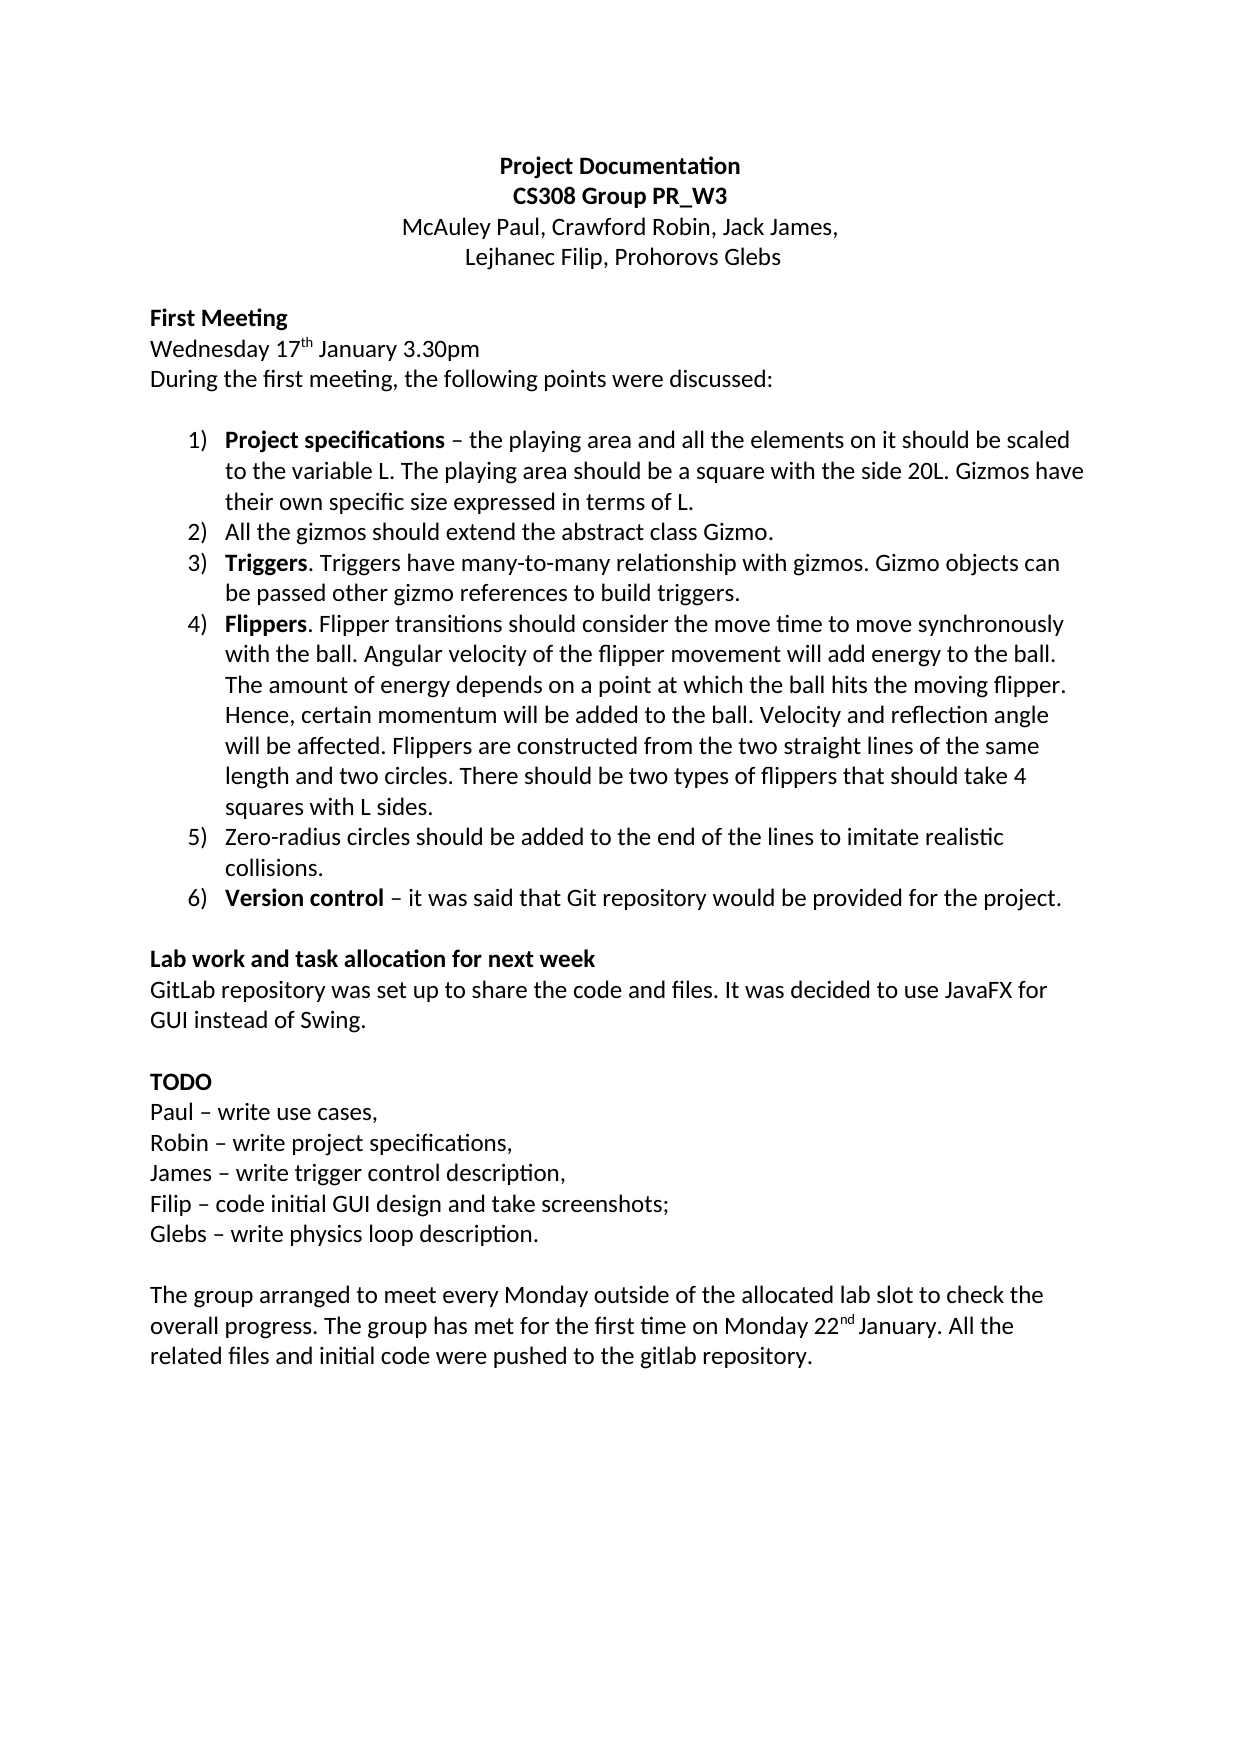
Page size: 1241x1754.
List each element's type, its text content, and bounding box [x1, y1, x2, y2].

text Filip – code initial GUI design and take screenshots; [150, 1188, 1090, 1218]
text The group arranged to meet every Monday outside of the allocated lab slot to check the overall progress. The group has met for the first time on Monday 22nd January. All the related files and initial code were pushed to the gitlab repository. [150, 1279, 1090, 1371]
text Paul – write use cases, [150, 1096, 1090, 1127]
text Robin – write project specifications, [150, 1127, 1090, 1157]
text First Meeting [150, 303, 1090, 333]
text TODO [150, 1066, 1090, 1096]
text McAuley Paul, Crawford Robin, Jack James, [150, 211, 1090, 242]
text Glebs – write physics loop description. [150, 1218, 1090, 1249]
text Project Documentation [150, 150, 1090, 181]
text Lab work and task allocation for next week [150, 943, 1090, 974]
text James – write trigger control description, [150, 1157, 1090, 1188]
list Version control – it was said that Git repository would be provided for the project. [187, 882, 1090, 913]
list Zero-radius circles should be added to the end of the lines to imitate realistic collisions. [187, 821, 1090, 882]
text CS308 Group PR_W3 [150, 181, 1090, 211]
list Triggers. Triggers have many-to-many relationship with gizmos. Gizmo objects can be passed other gizmo references to build triggers. [187, 547, 1090, 608]
text Lejhanec Filip, Prohorovs Glebs [150, 242, 1090, 272]
list Flippers. Flipper transitions should consider the move time to move synchronously with the ball. Angular velocity of the flipper movement will add energy to the ball. The amount of energy depends on a point at which the ball hits the moving flipper. Hence, certain momentum will be added to the ball. Velocity and reflection angle will be affected. Flippers are constructed from the two straight lines of the same length and two circles. There should be two types of flippers that should take 4 squares with L sides. [187, 608, 1090, 821]
list Project specifications – the playing area and all the elements on it should be scaled to the variable L. The playing area should be a square with the side 20L. Gizmos have their own specific size expressed in terms of L. [187, 425, 1090, 516]
text During the first meeting, the following points were discussed: [150, 364, 1090, 394]
text Wednesday 17th January 3.30pm [150, 333, 1090, 364]
list All the gizmos should extend the abstract class Gizmo. [187, 516, 1090, 547]
text GitLab repository was set up to share the code and files. It was decided to use JavaFX for GUI instead of Swing. [150, 974, 1090, 1035]
